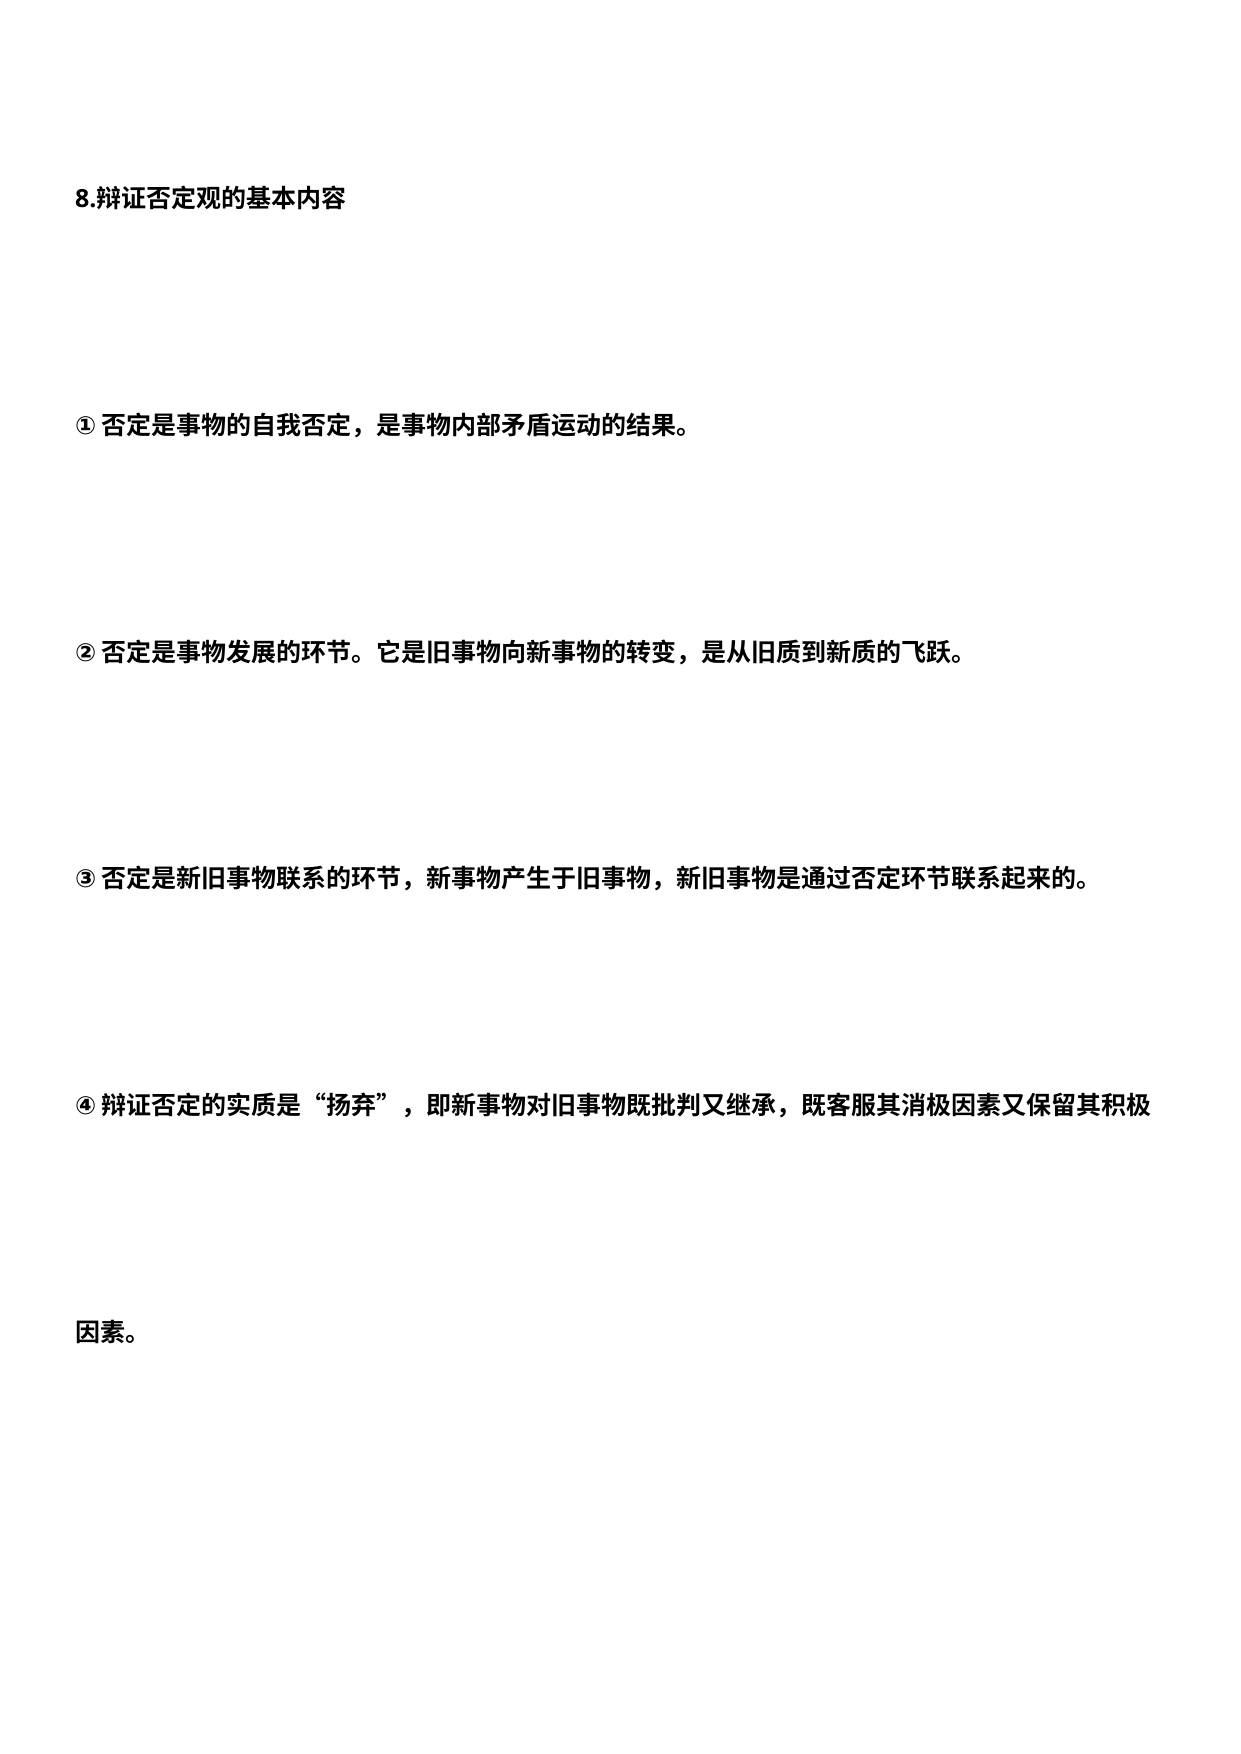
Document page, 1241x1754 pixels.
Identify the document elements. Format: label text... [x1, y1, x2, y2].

text 8.辩证否定观的基本内容 [75, 84, 1165, 310]
text ④辩证否定的实质是“扬弃”，即新事物对旧事物既批判又继承，既客服其消极因素又保留其积极因素。 [75, 990, 1165, 1444]
text ①否定是事物的自我否定，是事物内部矛盾运动的结果。 [75, 310, 1165, 537]
text ③否定是新旧事物联系的环节，新事物产生于旧事物，新旧事物是通过否定环节联系起来的。 [75, 764, 1165, 990]
text ②否定是事物发展的环节。它是旧事物向新事物的转变，是从旧质到新质的飞跃。 [75, 537, 1165, 764]
